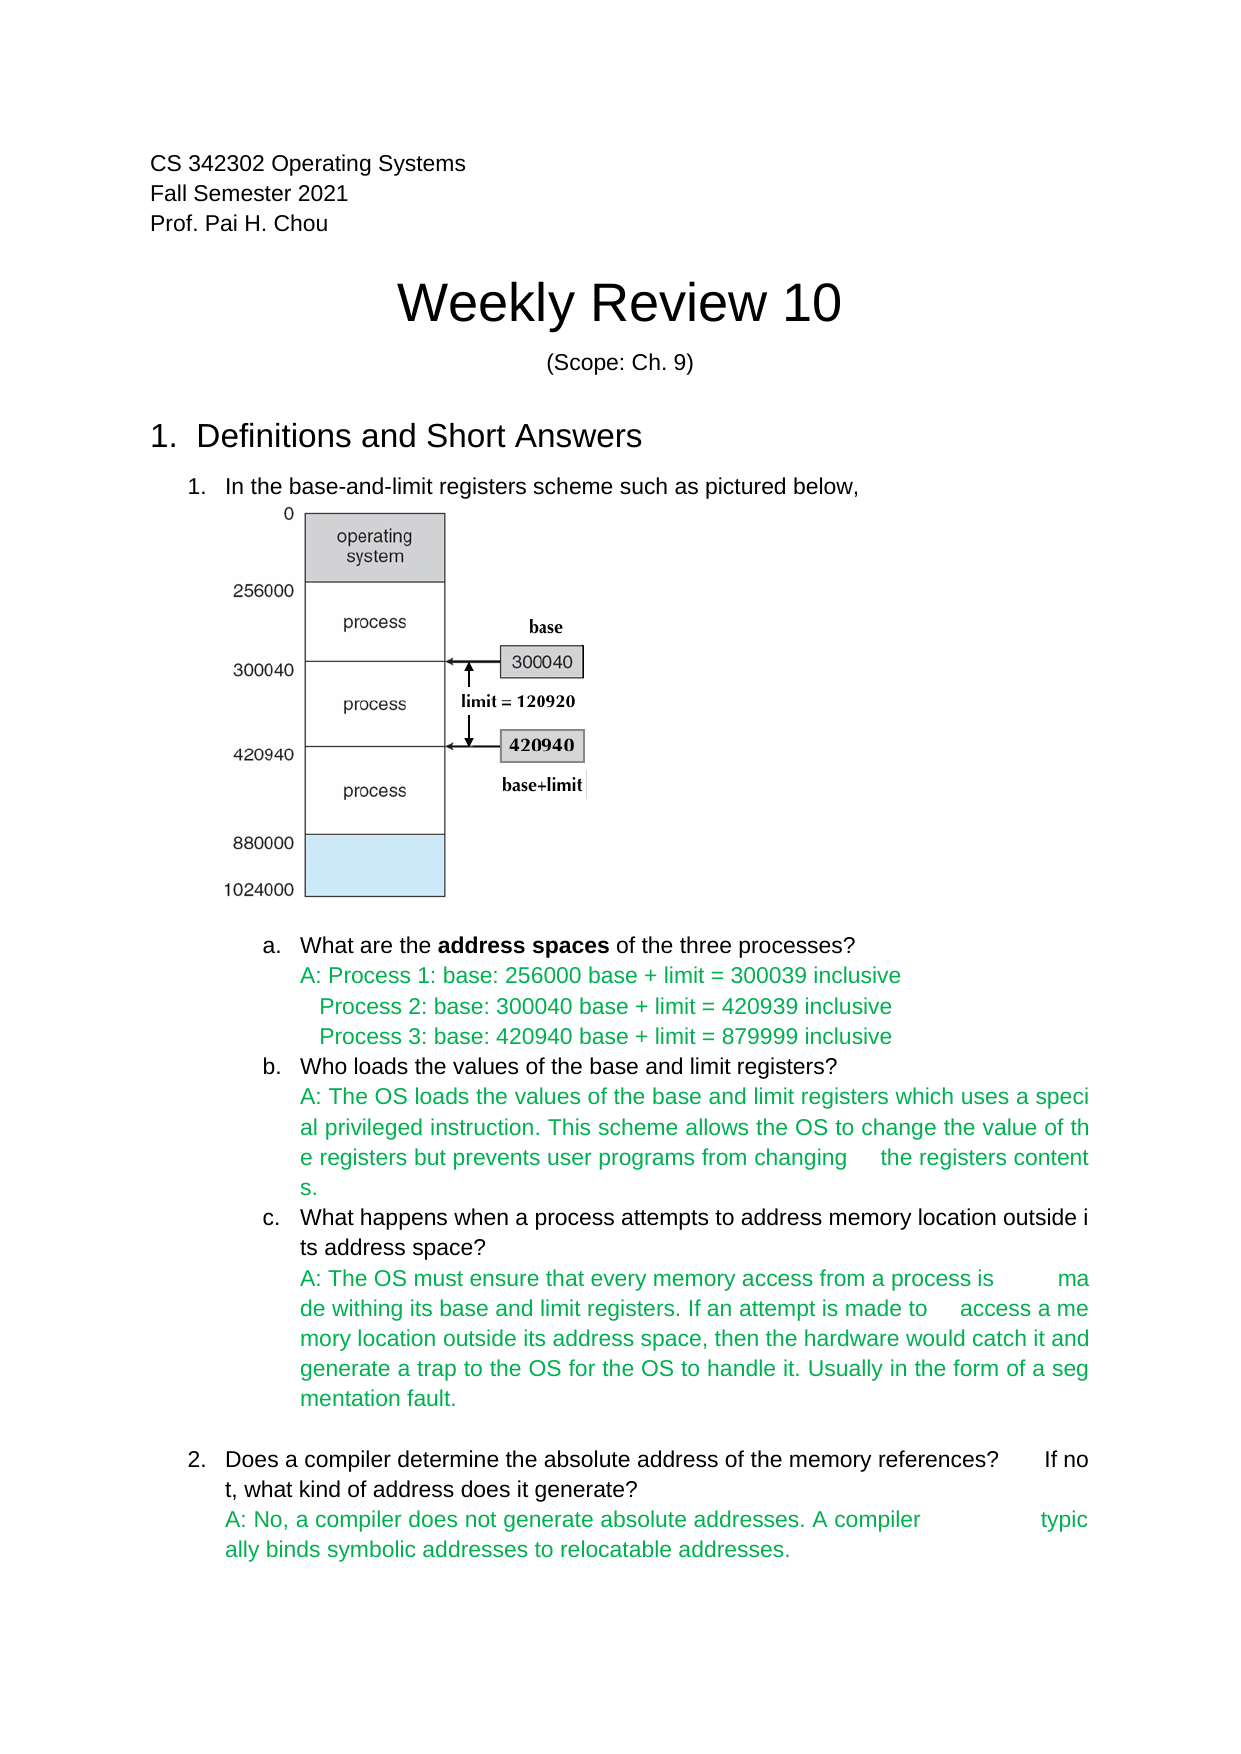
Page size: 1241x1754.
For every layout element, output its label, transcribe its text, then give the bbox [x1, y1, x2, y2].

text A: The OS loads the values of the base and limit registers which uses a special privileged instruction. This scheme allows the OS to change the value of the registers but prevents user programs from changing the registers contents. [300, 1083, 1090, 1200]
text A: The OS must ensure that every memory access from a process is made withing its base and limit registers. If an attempt is made to access a memory location outside its address space, then the hardware would catch it and generate a trap to the OS for the OS to handle it. Usually in the form of a segmentation fault. [300, 1264, 1090, 1412]
text Fall Semester 2021 [150, 180, 1090, 207]
text (Scope: Ch. 9) [150, 349, 1090, 375]
text Process 2: base: 300040 base + limit = 420939 inclusive [300, 993, 1090, 1019]
text A: Process 1: base: 256000 base + limit = 300039 inclusive [300, 962, 1090, 989]
text Process 3: base: 420940 base + limit = 879999 inclusive [300, 1023, 1090, 1049]
text CS 342302 Operating Systems [150, 150, 1090, 176]
subtitle 1. Definitions and Short Answers [150, 416, 1090, 455]
list Who loads the values of the base and limit registers? [262, 1053, 1090, 1079]
list What happens when a process attempts to address memory location outside its address space? [262, 1204, 1090, 1261]
list Does a compiler determine the absolute address of the memory references? If not, what kind of address does it generate? [187, 1446, 1090, 1502]
picture [225, 503, 587, 899]
title Weekly Review 10 [150, 271, 1090, 333]
list What are the address spaces of the three processes? [262, 932, 1090, 959]
text Prof. Pai H. Chou [150, 210, 1090, 237]
text A: No, a compiler does not generate absolute addresses. A compiler typically binds symbolic addresses to relocatable addresses. [225, 1506, 1090, 1563]
